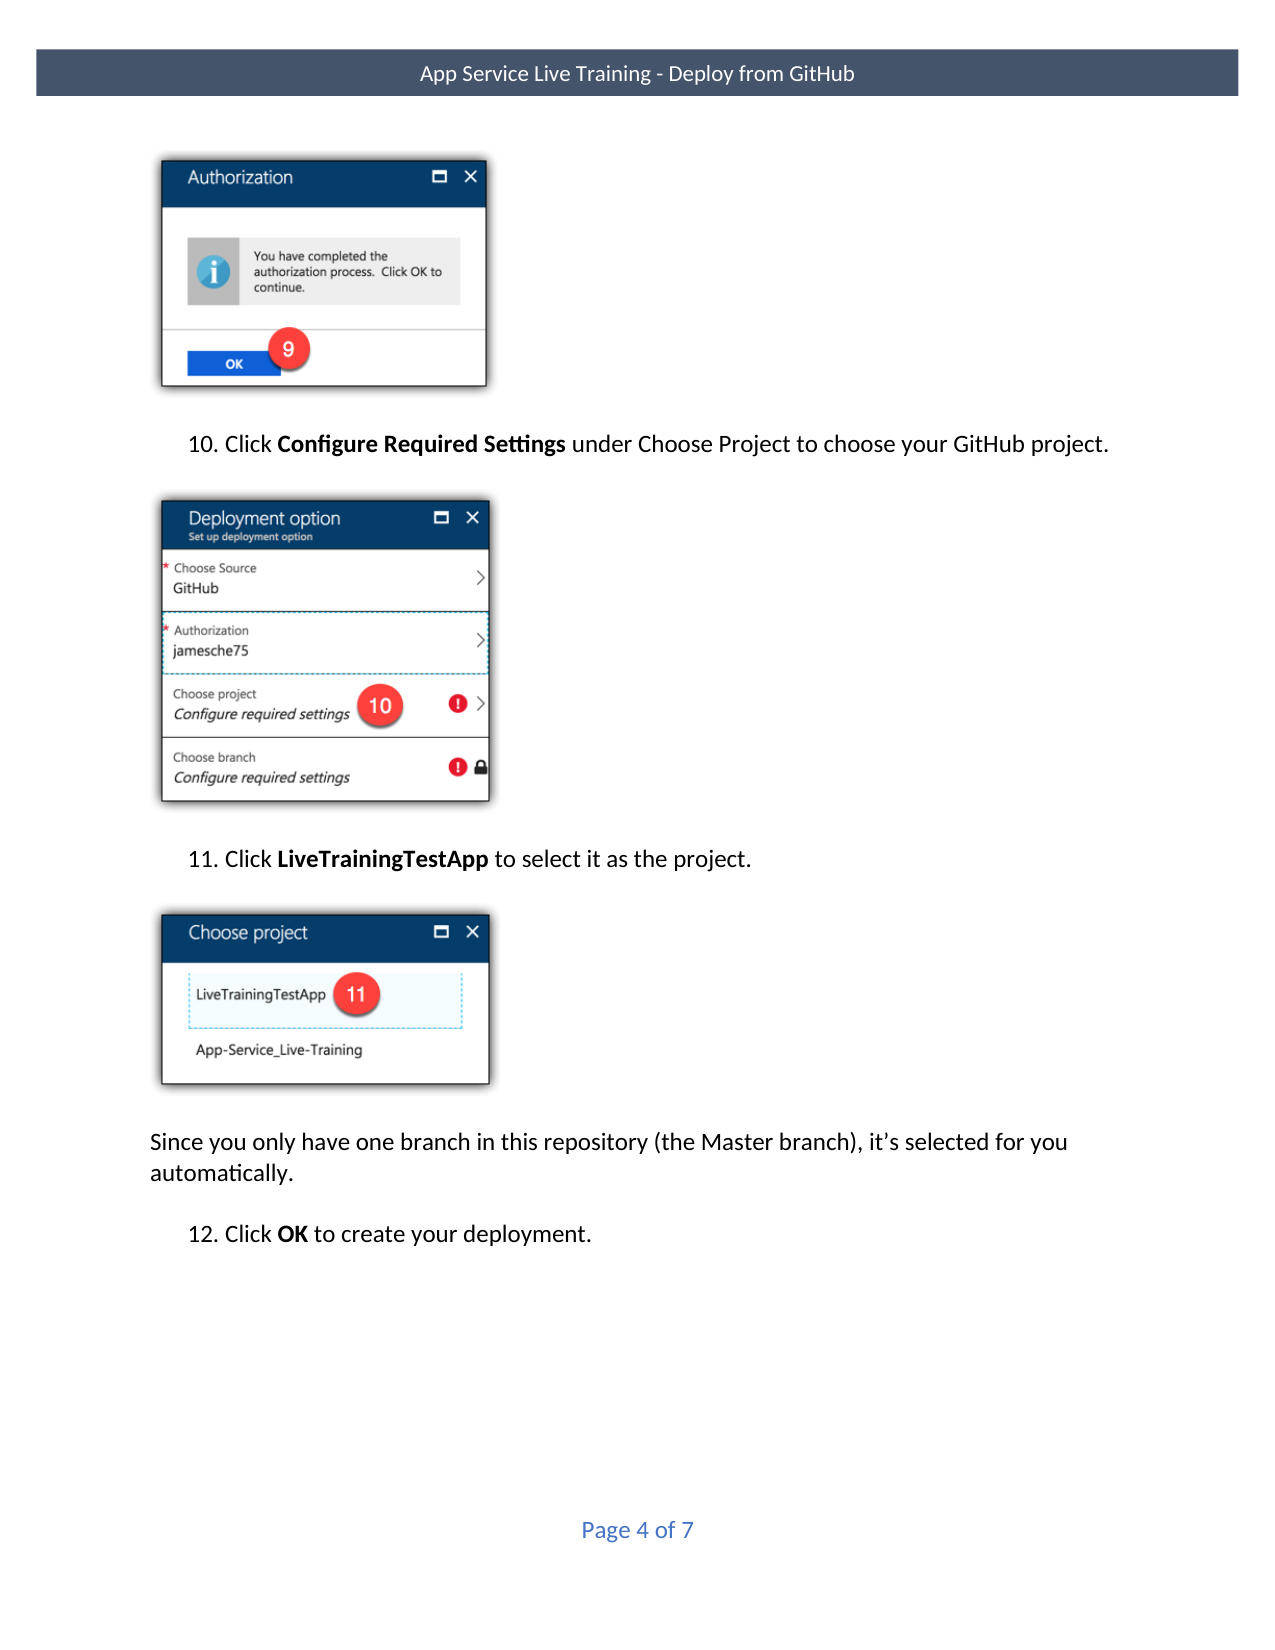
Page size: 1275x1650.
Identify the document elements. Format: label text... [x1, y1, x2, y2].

list Click Configure Required Settings under Choose Project to choose your GitHub project. [187, 428, 1125, 459]
list Click LiveTrainingTestApp to select it as the project. [187, 843, 1125, 873]
list Click OK to create your deployment. [187, 1218, 1125, 1248]
text Since you only have one branch in this repository (the Master branch), it’s selected for you automatically. [150, 1126, 1125, 1187]
picture [150, 903, 501, 1096]
picture [150, 150, 498, 398]
picture [150, 489, 501, 813]
